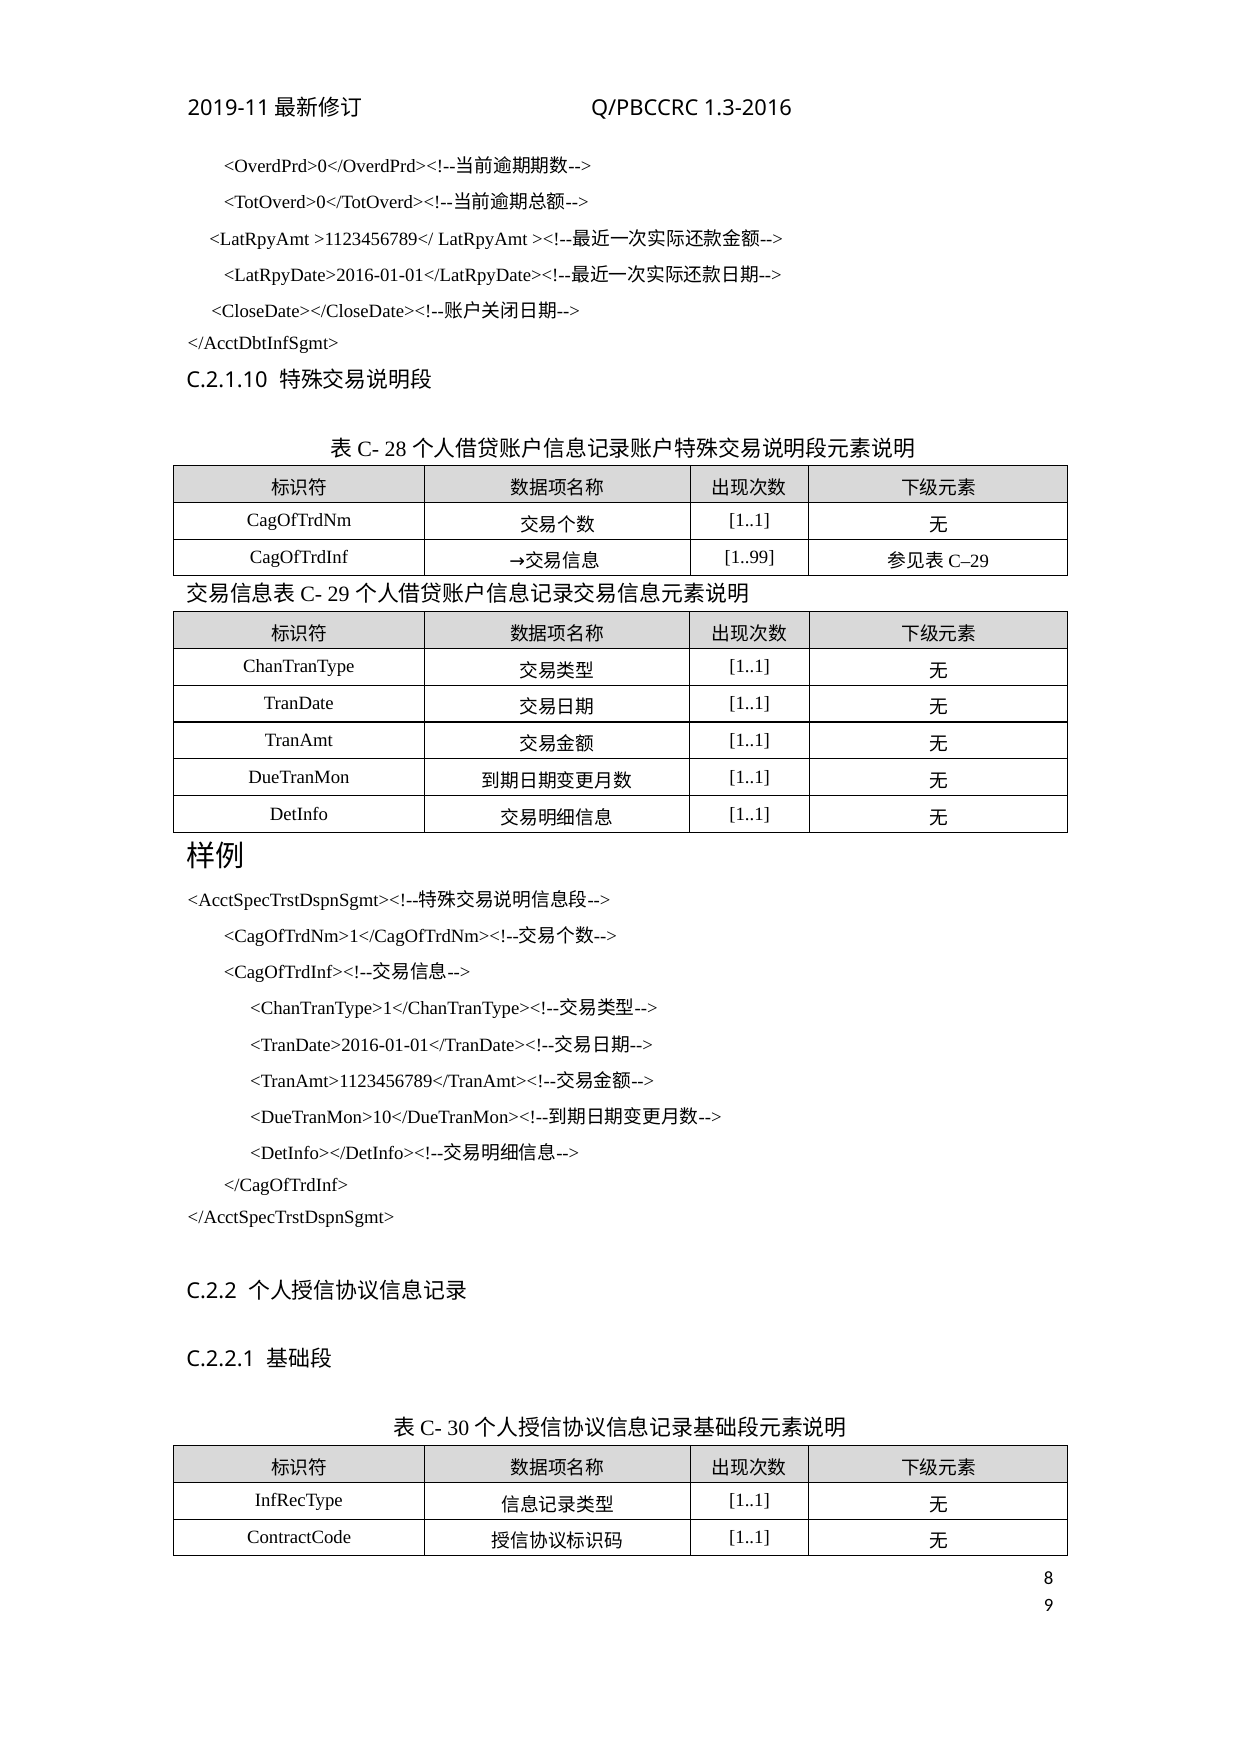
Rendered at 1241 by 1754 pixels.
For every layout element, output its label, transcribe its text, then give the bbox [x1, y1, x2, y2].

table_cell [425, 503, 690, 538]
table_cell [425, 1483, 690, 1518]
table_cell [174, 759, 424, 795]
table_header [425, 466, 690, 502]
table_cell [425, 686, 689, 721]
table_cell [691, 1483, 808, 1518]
text <CagOfTrdInf><!--交易信息--> [223, 957, 1019, 984]
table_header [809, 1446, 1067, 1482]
text <DueTranMon>10</DueTranMon><!--到期日期变更月数--> [250, 1102, 1019, 1129]
text 表 C- 30 个人授信协议信息记录基础段元素说明 [393, 1410, 926, 1442]
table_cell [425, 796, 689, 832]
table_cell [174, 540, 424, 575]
text <CagOfTrdNm>1</CagOfTrdNm><!--交易个数--> [223, 920, 1019, 948]
text <AcctSpecTrstDspnSgmt><!--特殊交易说明信息段--> [187, 884, 1019, 911]
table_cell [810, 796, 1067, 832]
text <CloseDate></CloseDate><!--账户关闭日期--> [187, 296, 1019, 323]
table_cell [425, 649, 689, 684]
text <DetInfo></DetInfo><!--交易明细信息--> [250, 1138, 1019, 1165]
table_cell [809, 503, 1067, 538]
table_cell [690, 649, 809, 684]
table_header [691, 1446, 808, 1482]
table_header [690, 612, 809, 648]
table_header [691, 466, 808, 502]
text </AcctSpecTrstDspnSgmt> [187, 1206, 1019, 1228]
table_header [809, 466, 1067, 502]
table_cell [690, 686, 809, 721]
text <TranAmt>1123456789</TranAmt><!--交易金额--> [250, 1065, 1019, 1093]
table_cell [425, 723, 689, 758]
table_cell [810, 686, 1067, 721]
text <OverdPrd>0</OverdPrd><!--当前逾期期数--> [223, 151, 1019, 178]
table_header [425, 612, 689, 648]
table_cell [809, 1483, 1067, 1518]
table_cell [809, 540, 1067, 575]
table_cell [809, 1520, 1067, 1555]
text C.2.1.10 特殊交易说明段 [186, 362, 926, 394]
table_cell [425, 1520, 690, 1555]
text 表 C- 28 个人借贷账户信息记录账户特殊交易说明段元素说明 [187, 431, 915, 462]
text <ChanTranType>1</ChanTranType><!--交易类型--> [250, 993, 1019, 1020]
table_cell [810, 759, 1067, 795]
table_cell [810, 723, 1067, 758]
text 样例 [186, 833, 1019, 875]
text </CagOfTrdInf> [223, 1174, 1019, 1196]
text </AcctDbtInfSgmt> [187, 332, 1019, 353]
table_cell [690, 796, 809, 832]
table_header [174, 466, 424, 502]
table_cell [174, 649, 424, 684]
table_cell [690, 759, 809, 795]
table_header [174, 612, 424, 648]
text <LatRpyDate>2016-01-01</LatRpyDate><!--最近一次实际还款日期--> [223, 259, 1019, 287]
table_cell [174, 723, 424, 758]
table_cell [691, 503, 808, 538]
text 交易信息表 C- 29 个人借贷账户信息记录交易信息元素说明 [186, 576, 858, 608]
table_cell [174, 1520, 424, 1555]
text <LatRpyAmt >1123456789</ LatRpyAmt ><!--最近一次实际还款金额--> [187, 223, 1019, 250]
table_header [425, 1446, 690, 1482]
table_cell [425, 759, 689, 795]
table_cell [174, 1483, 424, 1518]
text C.2.2.1 基础段 [186, 1341, 926, 1373]
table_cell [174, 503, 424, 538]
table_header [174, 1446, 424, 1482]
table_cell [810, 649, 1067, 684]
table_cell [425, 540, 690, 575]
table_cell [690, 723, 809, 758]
text <TotOverd>0</TotOverd><!--当前逾期总额--> [223, 187, 1019, 214]
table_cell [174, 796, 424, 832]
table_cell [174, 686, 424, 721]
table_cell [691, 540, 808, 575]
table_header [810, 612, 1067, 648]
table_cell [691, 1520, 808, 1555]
text C.2.2 个人授信协议信息记录 [186, 1273, 926, 1304]
text <TranDate>2016-01-01</TranDate><!--交易日期--> [250, 1029, 1019, 1056]
